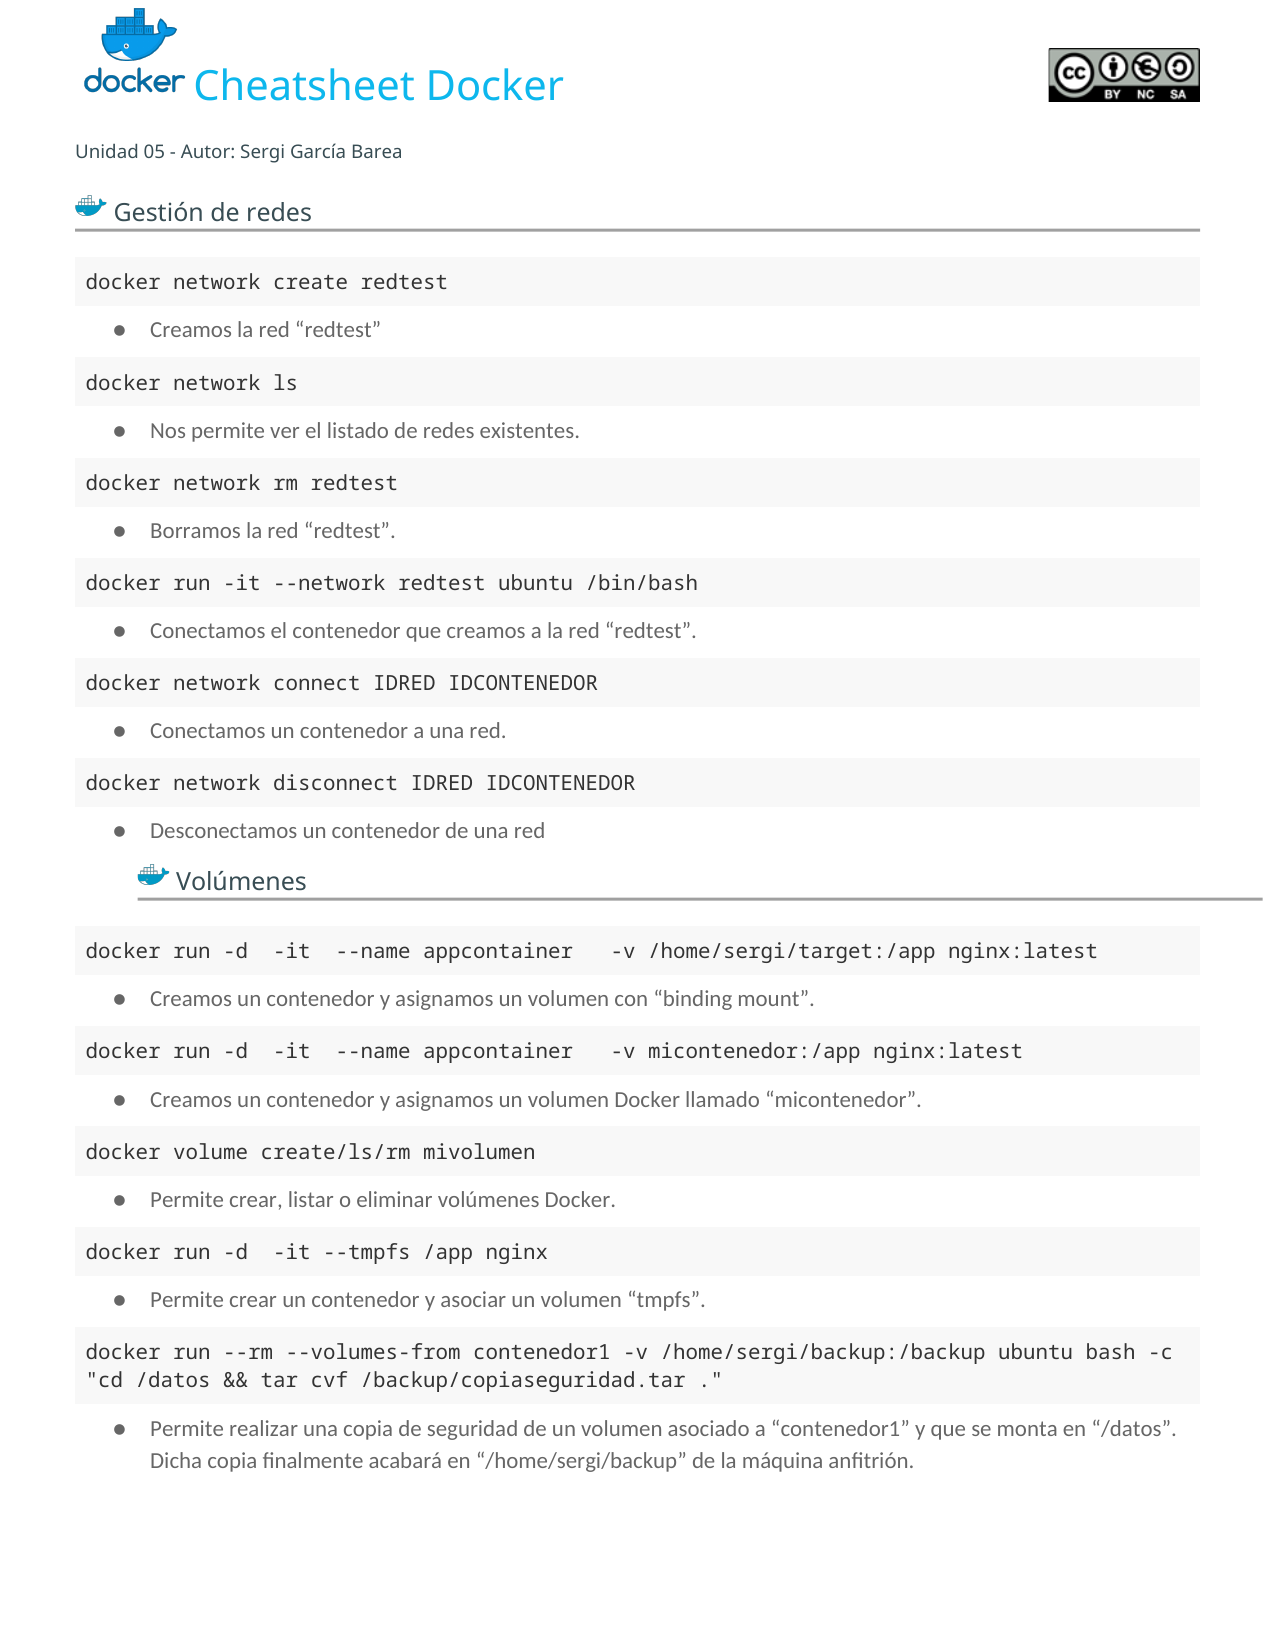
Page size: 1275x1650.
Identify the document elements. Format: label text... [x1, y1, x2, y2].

table_header docker network connect IDRED IDCONTENEDOR [75, 658, 1200, 707]
list Conectamos un contenedor a una red. [112, 716, 1191, 744]
table_header docker run -d -it --tmpfs /app nginx [75, 1227, 1200, 1276]
picture [137, 874, 170, 891]
list Creamos un contenedor y asignamos un volumen con “binding mount”. [112, 984, 1191, 1013]
list Permite realizar una copia de seguridad de un volumen asociado a “contenedor1” y que se monta en “/datos”. Dicha copia finalmente acabará en “/home/sergi/backup” de la máquina anfitrión. [112, 1414, 1191, 1474]
picture [137, 858, 170, 874]
table_header docker run --rm --volumes-from contenedor1 -v /home/sergi/backup:/backup ubuntu bash -c "cd /datos && tar cvf /backup/copiaseguridad.tar ." [75, 1327, 1200, 1404]
list Creamos la red “redtest” [112, 316, 1191, 344]
table_header docker network create redtest [75, 257, 1200, 306]
list Desconectamos un contenedor de una red [112, 817, 1191, 845]
text Volúmenes [137, 858, 1117, 897]
list Creamos un contenedor y asignamos un volumen Docker llamado “micontenedor”. [112, 1085, 1191, 1113]
picture [1048, 48, 1200, 102]
table_header docker network disconnect IDRED IDCONTENEDOR [75, 758, 1200, 807]
picture [75, 189, 107, 205]
text Gestión de redes [75, 189, 1117, 228]
table_header docker run -d -it --name appcontainer -v /home/sergi/target:/app nginx:latest [75, 926, 1200, 975]
table_header docker network rm redtest [75, 458, 1200, 507]
picture [75, 205, 107, 222]
list Conectamos el contenedor que creamos a la red “redtest”. [112, 616, 1191, 644]
picture [75, 0, 193, 101]
table_header docker network ls [75, 357, 1200, 406]
list Permite crear, listar o eliminar volúmenes Docker. [112, 1185, 1191, 1213]
table_header docker volume create/ls/rm mivolumen [75, 1126, 1200, 1176]
list Nos permite ver el listado de redes existentes. [112, 416, 1191, 444]
table_header docker run -it --network redtest ubuntu /bin/bash [75, 558, 1200, 607]
table_header docker run -d -it --name appcontainer -v micontenedor:/app nginx:latest [75, 1026, 1200, 1075]
list Permite crear un contenedor y asociar un volumen “tmpfs”. [112, 1285, 1191, 1313]
list Borramos la red “redtest”. [112, 516, 1191, 544]
